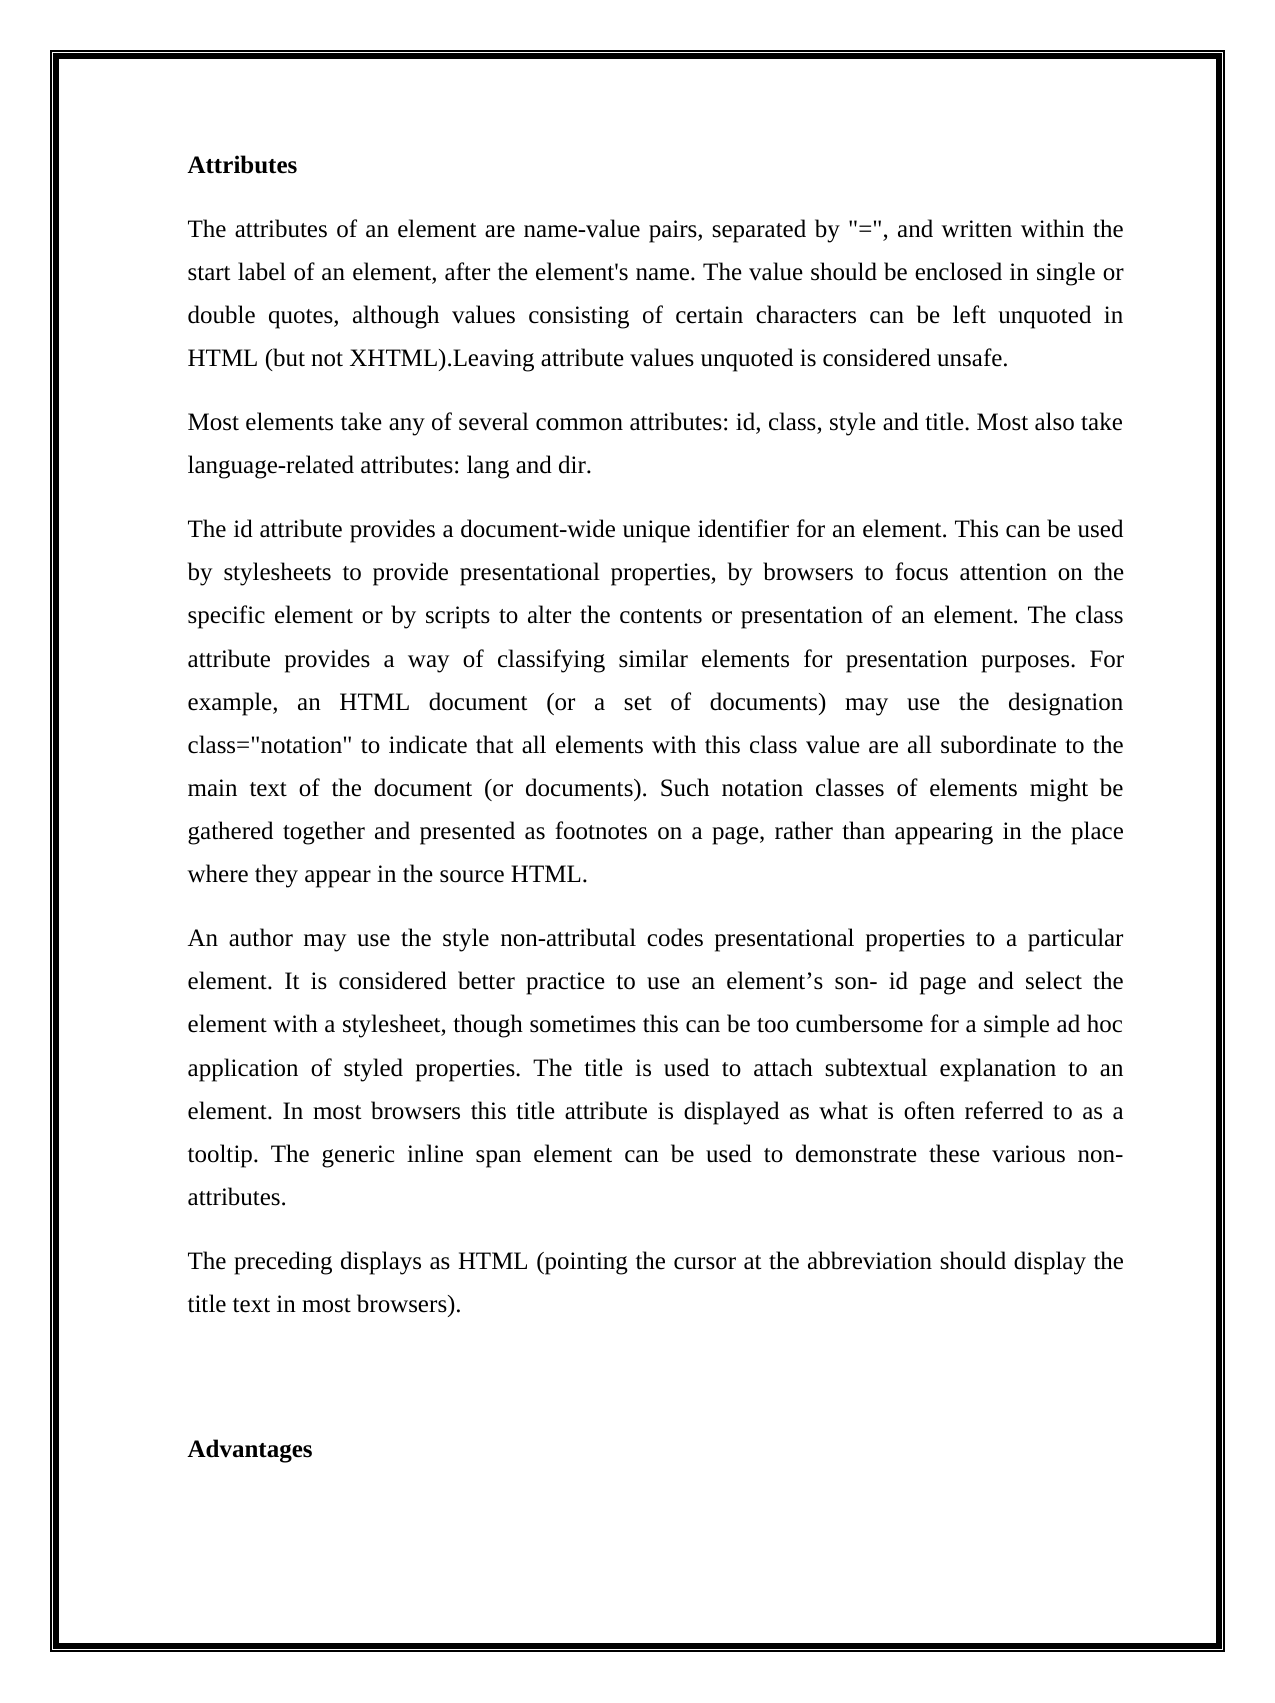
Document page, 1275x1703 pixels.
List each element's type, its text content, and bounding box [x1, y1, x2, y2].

text The attributes of an element are name-value pairs, separated by "=", and written within the start label of an element, after the element's name. The value should be enclosed in single or double quotes, although values consisting of certain characters can be left unquoted in HTML (but not XHTML).Leaving attribute values unquoted is considered unsafe. [187, 214, 1125, 372]
text Advantages [187, 1434, 1125, 1462]
text The id attribute provides a document-wide unique identifier for an element. This can be used by stylesheets to provide presentational properties, by browsers to focus attention on the specific element or by scripts to alter the contents or presentation of an element. The class attribute provides a way of classifying similar elements for presentation purposes. For example, an HTML document (or a set of documents) may use the designation class="notation" to indicate that all elements with this class value are all subordinate to the main text of the document (or documents). Such notation classes of elements might be gathered together and presented as footnotes on a page, rather than appearing in the place where they appear in the source HTML. [187, 514, 1125, 888]
text Most elements take any of several common attributes: id, class, style and title. Most also take language-related attributes: lang and dir. [187, 407, 1125, 479]
text The preceding displays as HTML (pointing the cursor at the abbreviation should display the title text in most browsers). [187, 1246, 1125, 1318]
text Attributes [187, 150, 1125, 179]
text An author may use the style non-attributal codes presentational properties to a particular element. It is considered better practice to use an element’s son- id page and select the element with a stylesheet, though sometimes this can be too cumbersome for a simple ad hoc application of styled properties. The title is used to attach subtextual explanation to an element. In most browsers this title attribute is displayed as what is often referred to as a tooltip. The generic inline span element can be used to demonstrate these various non-attributes. [187, 923, 1125, 1211]
